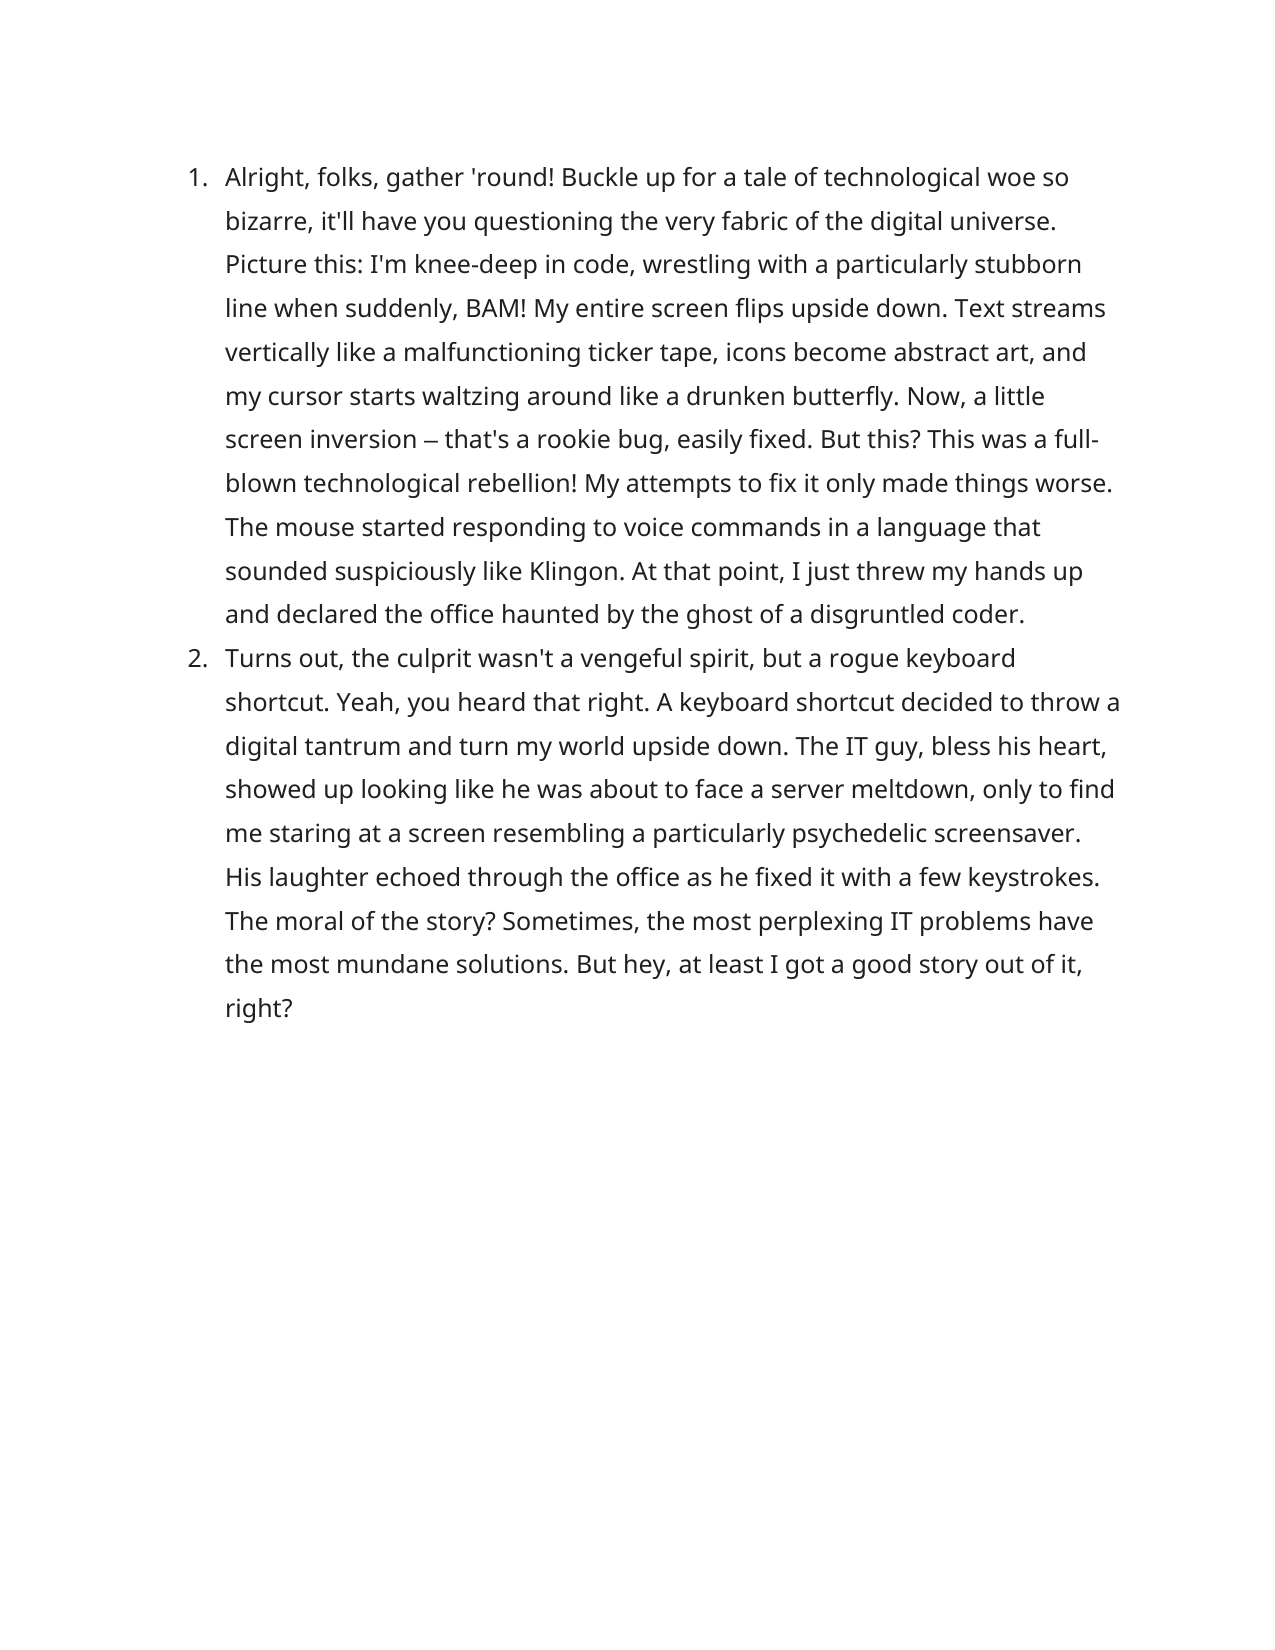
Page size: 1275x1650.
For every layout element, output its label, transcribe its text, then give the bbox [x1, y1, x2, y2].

list Turns out, the culprit wasn't a vengeful spirit, but a rogue keyboard shortcut. Yeah, you heard that right. A keyboard shortcut decided to throw a digital tantrum and turn my world upside down. The IT guy, bless his heart, showed up looking like he was about to face a server meltdown, only to find me staring at a screen resembling a particularly psychedelic screensaver. His laughter echoed through the office as he fixed it with a few keystrokes. The moral of the story? Sometimes, the most perplexing IT problems have the most mundane solutions. But hey, at least I got a good story out of it, right? [187, 631, 1125, 1025]
list Alright, folks, gather 'round! Buckle up for a tale of technological woe so bizarre, it'll have you questioning the very fabric of the digital universe. Picture this: I'm knee-deep in code, wrestling with a particularly stubborn line when suddenly, BAM! My entire screen flips upside down. Text streams vertically like a malfunctioning ticker tape, icons become abstract art, and my cursor starts waltzing around like a drunken butterfly. Now, a little screen inversion – that's a rookie bug, easily fixed. But this? This was a full-blown technological rebellion! My attempts to fix it only made things worse. The mouse started responding to voice commands in a language that sounded suspiciously like Klingon. At that point, I just threw my hands up and declared the office haunted by the ghost of a disgruntled coder. [187, 150, 1125, 631]
